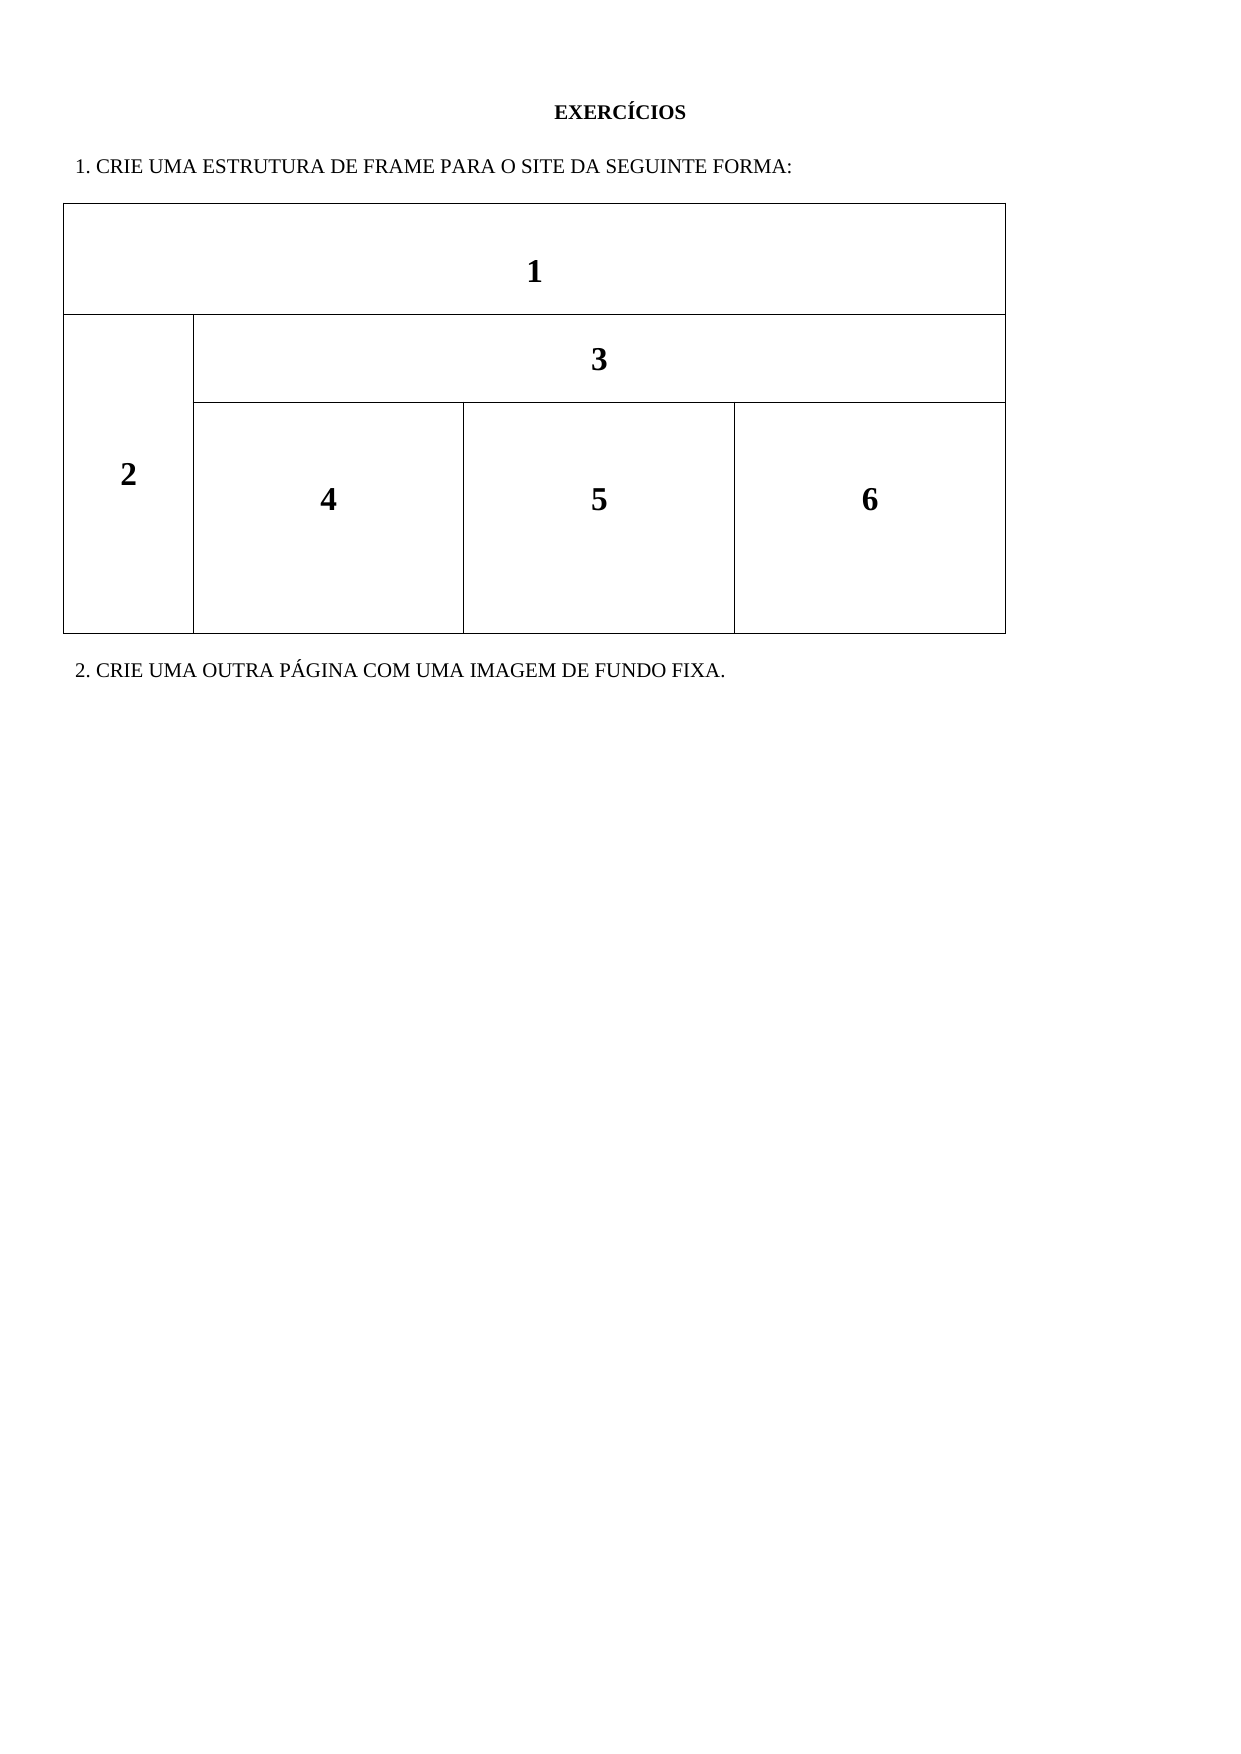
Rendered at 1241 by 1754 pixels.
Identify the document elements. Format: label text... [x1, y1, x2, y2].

table_header 1 [64, 204, 1005, 314]
table_cell 4 [194, 403, 463, 633]
text 2. CRIE UMA OUTRA PÁGINA COM UMA IMAGEM DE FUNDO FIXA. [75, 658, 1165, 682]
table_cell 5 [464, 403, 734, 633]
table_cell 6 [735, 403, 1005, 633]
subtitle EXERCÍCIOS [75, 100, 1165, 124]
table_cell 2 [64, 315, 193, 633]
table_cell 3 [194, 315, 1005, 402]
text 1. CRIE UMA ESTRUTURA DE FRAME PARA O SITE DA SEGUINTE FORMA: [75, 154, 1165, 178]
